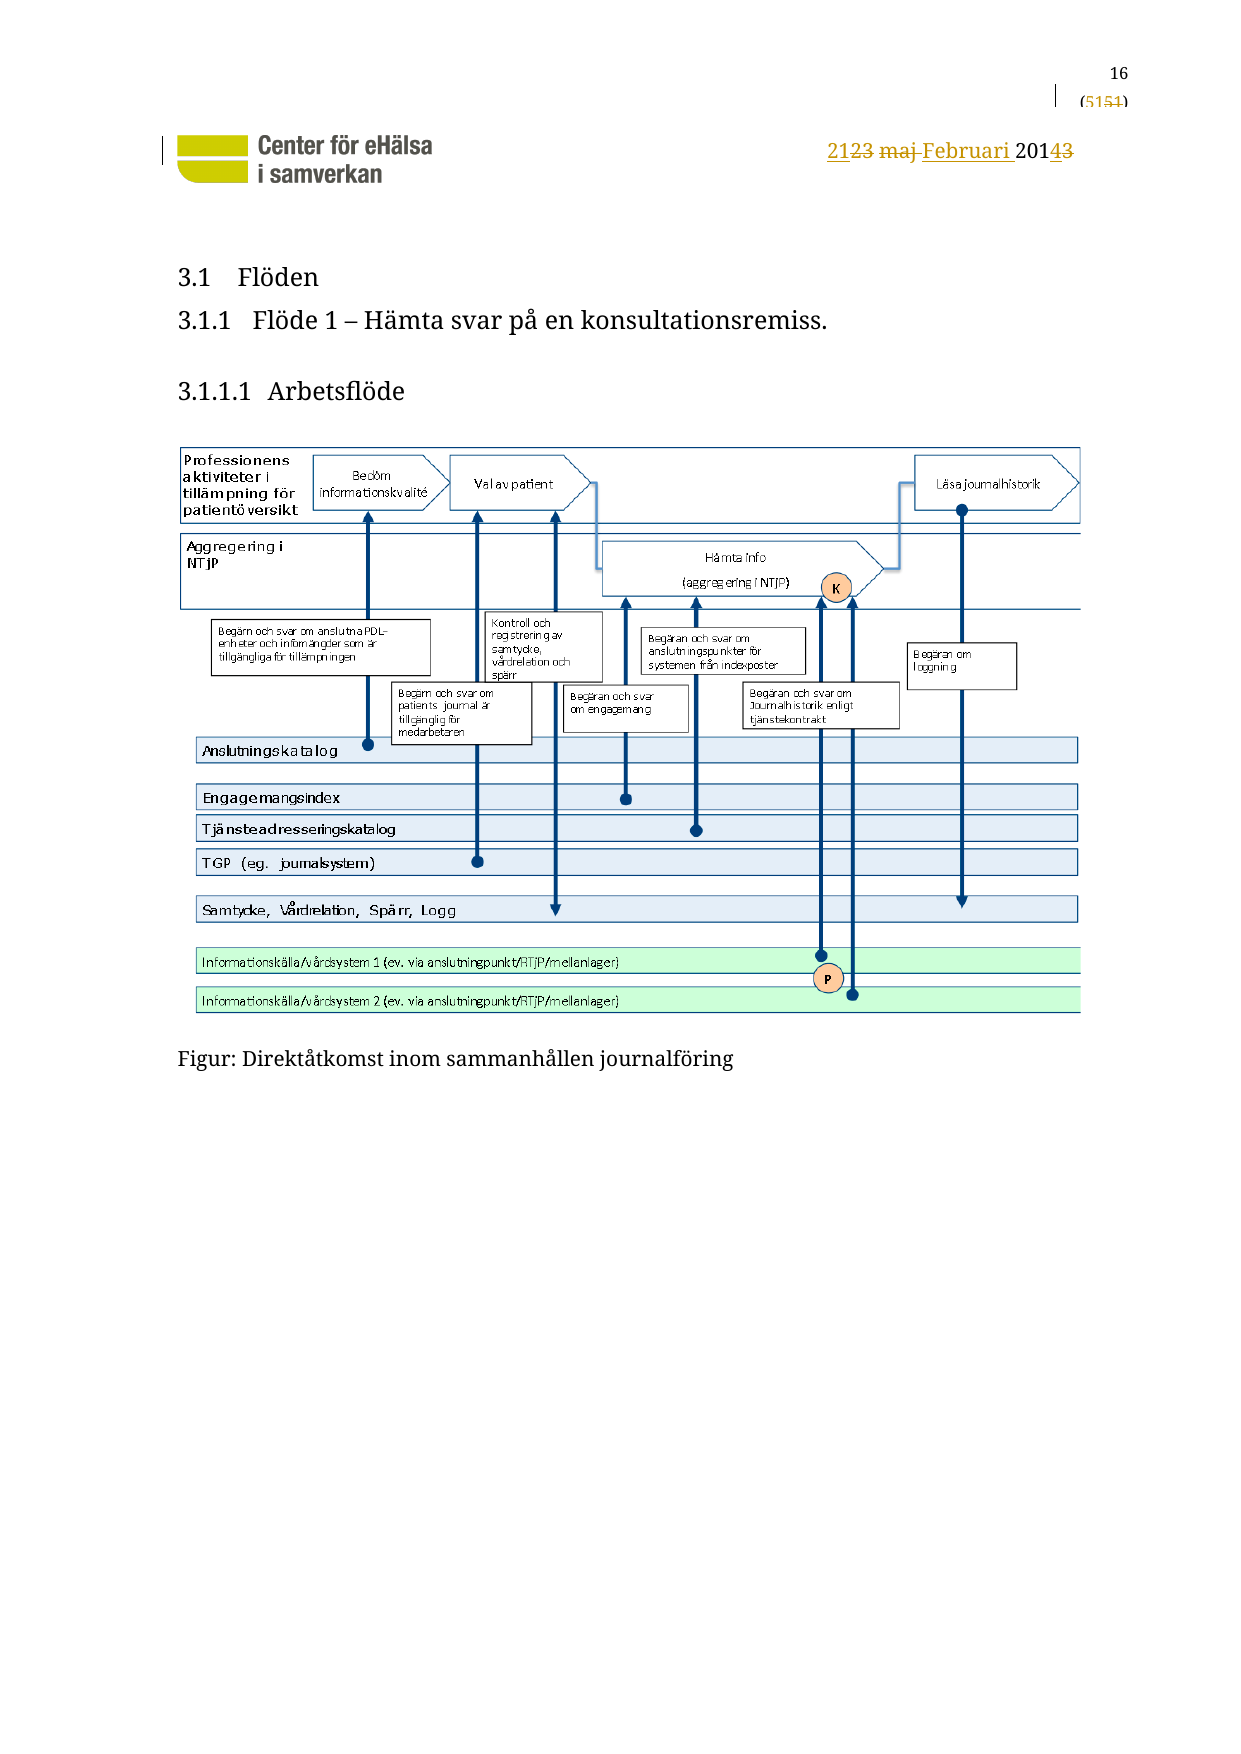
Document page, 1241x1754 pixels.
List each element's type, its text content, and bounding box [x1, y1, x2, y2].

subtitle Arbetsflöde [177, 374, 1081, 408]
subtitle Flöden [177, 260, 1081, 294]
picture [177, 445, 1081, 1015]
subtitle Flöde 1 – Hämta svar på en konsultationsremiss. [177, 302, 1081, 336]
text Figur: Direktåtkomst inom sammanhållen journalföring [177, 1044, 1065, 1073]
picture [177, 135, 432, 183]
